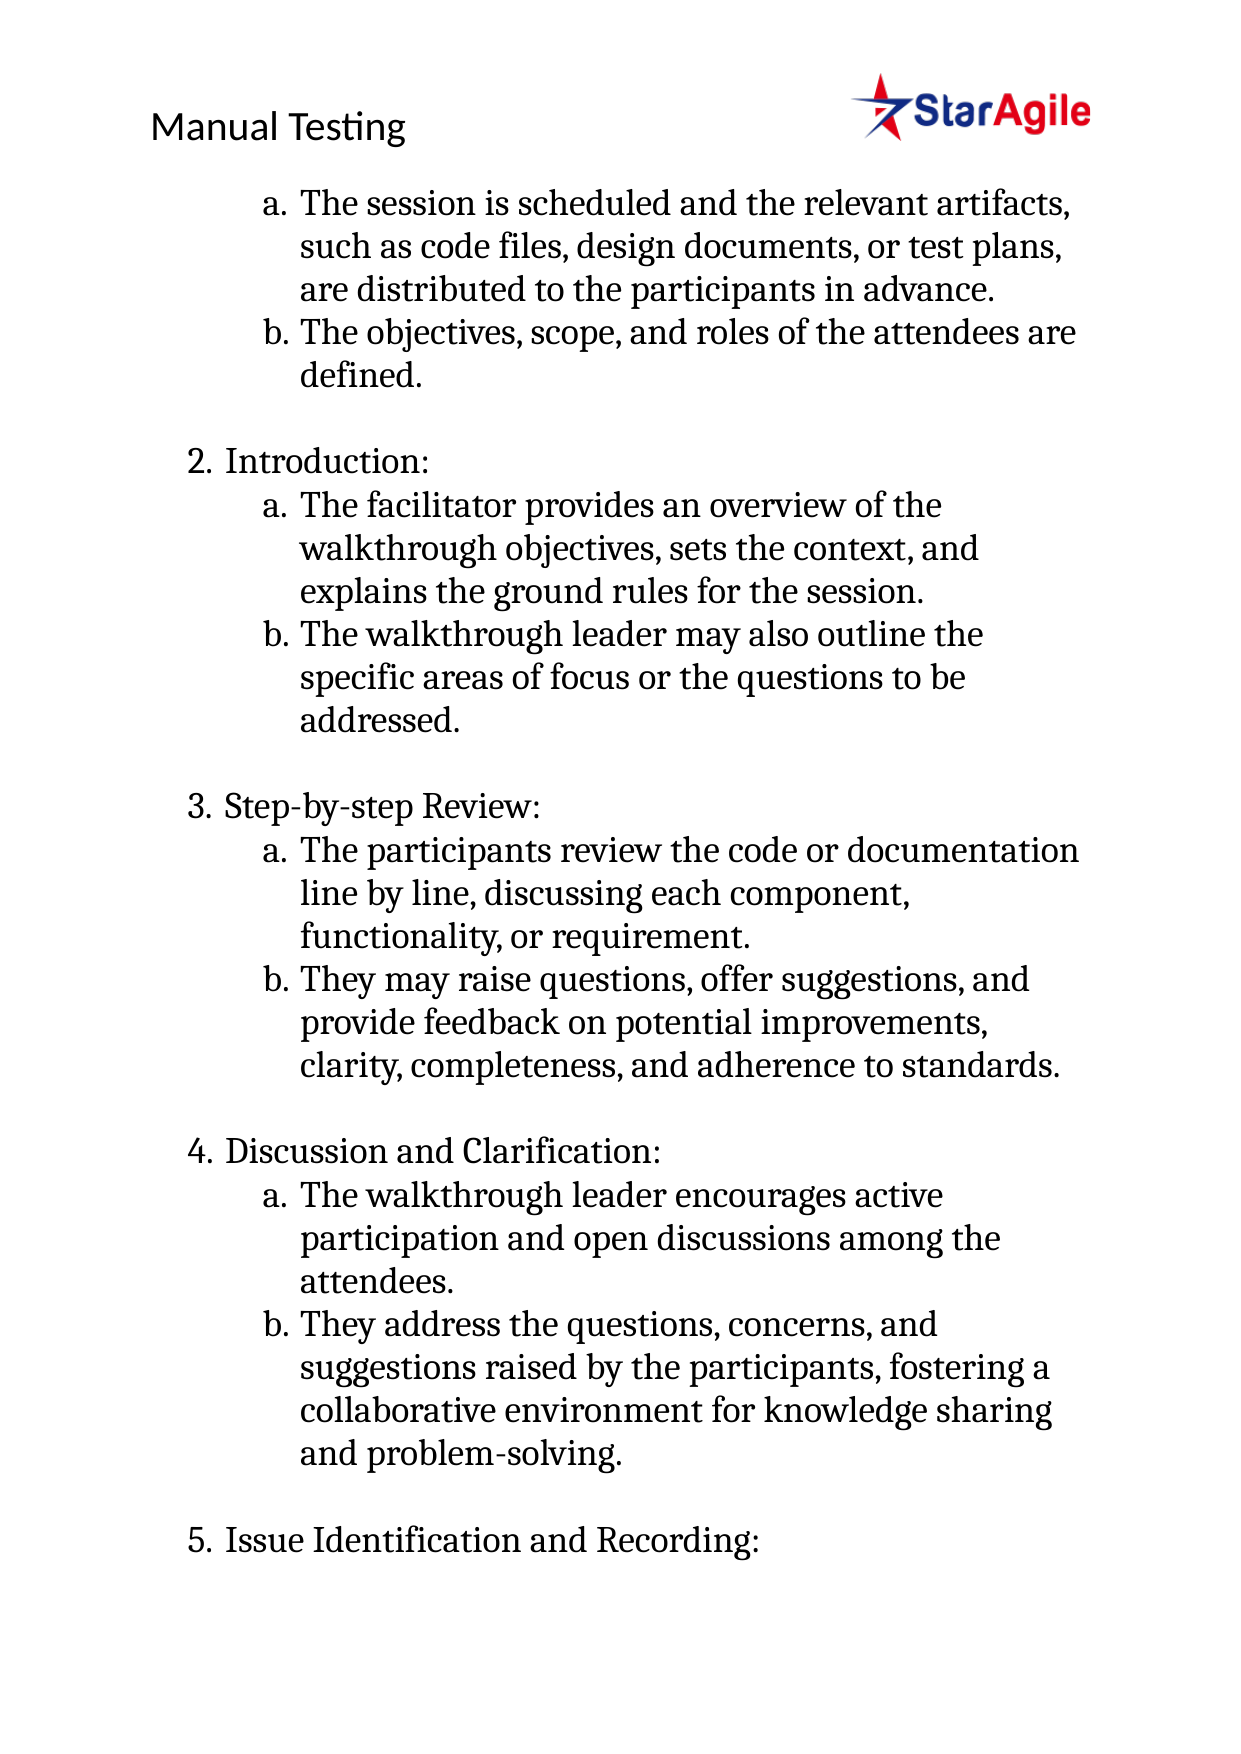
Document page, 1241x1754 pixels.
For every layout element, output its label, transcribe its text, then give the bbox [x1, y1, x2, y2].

list They may raise questions, offer suggestions, and provide feedback on potential improvements, clarity, completeness, and adherence to standards. [262, 958, 1090, 1087]
list They address the questions, concerns, and suggestions raised by the participants, fostering a collaborative environment for knowledge sharing and problem-solving. [262, 1303, 1090, 1475]
list Step-by-step Review: [187, 785, 1090, 828]
list The walkthrough leader encourages active participation and open discussions among the attendees. [262, 1173, 1090, 1303]
list Issue Identification and Recording: [187, 1518, 1090, 1561]
list The session is scheduled and the relevant artifacts, such as code files, design documents, or test plans, are distributed to the participants in advance. [262, 181, 1090, 311]
picture [850, 73, 1091, 141]
list The facilitator provides an overview of the walkthrough objectives, sets the context, and explains the ground rules for the session. [262, 483, 1090, 613]
list Introduction: [187, 440, 1090, 483]
list The participants review the code or documentation line by line, discussing each component, functionality, or requirement. [262, 828, 1090, 958]
list Discussion and Clarification: [187, 1130, 1090, 1173]
list The walkthrough leader may also outline the specific areas of focus or the questions to be addressed. [262, 613, 1090, 742]
list The objectives, scope, and roles of the attendees are defined. [262, 311, 1090, 397]
